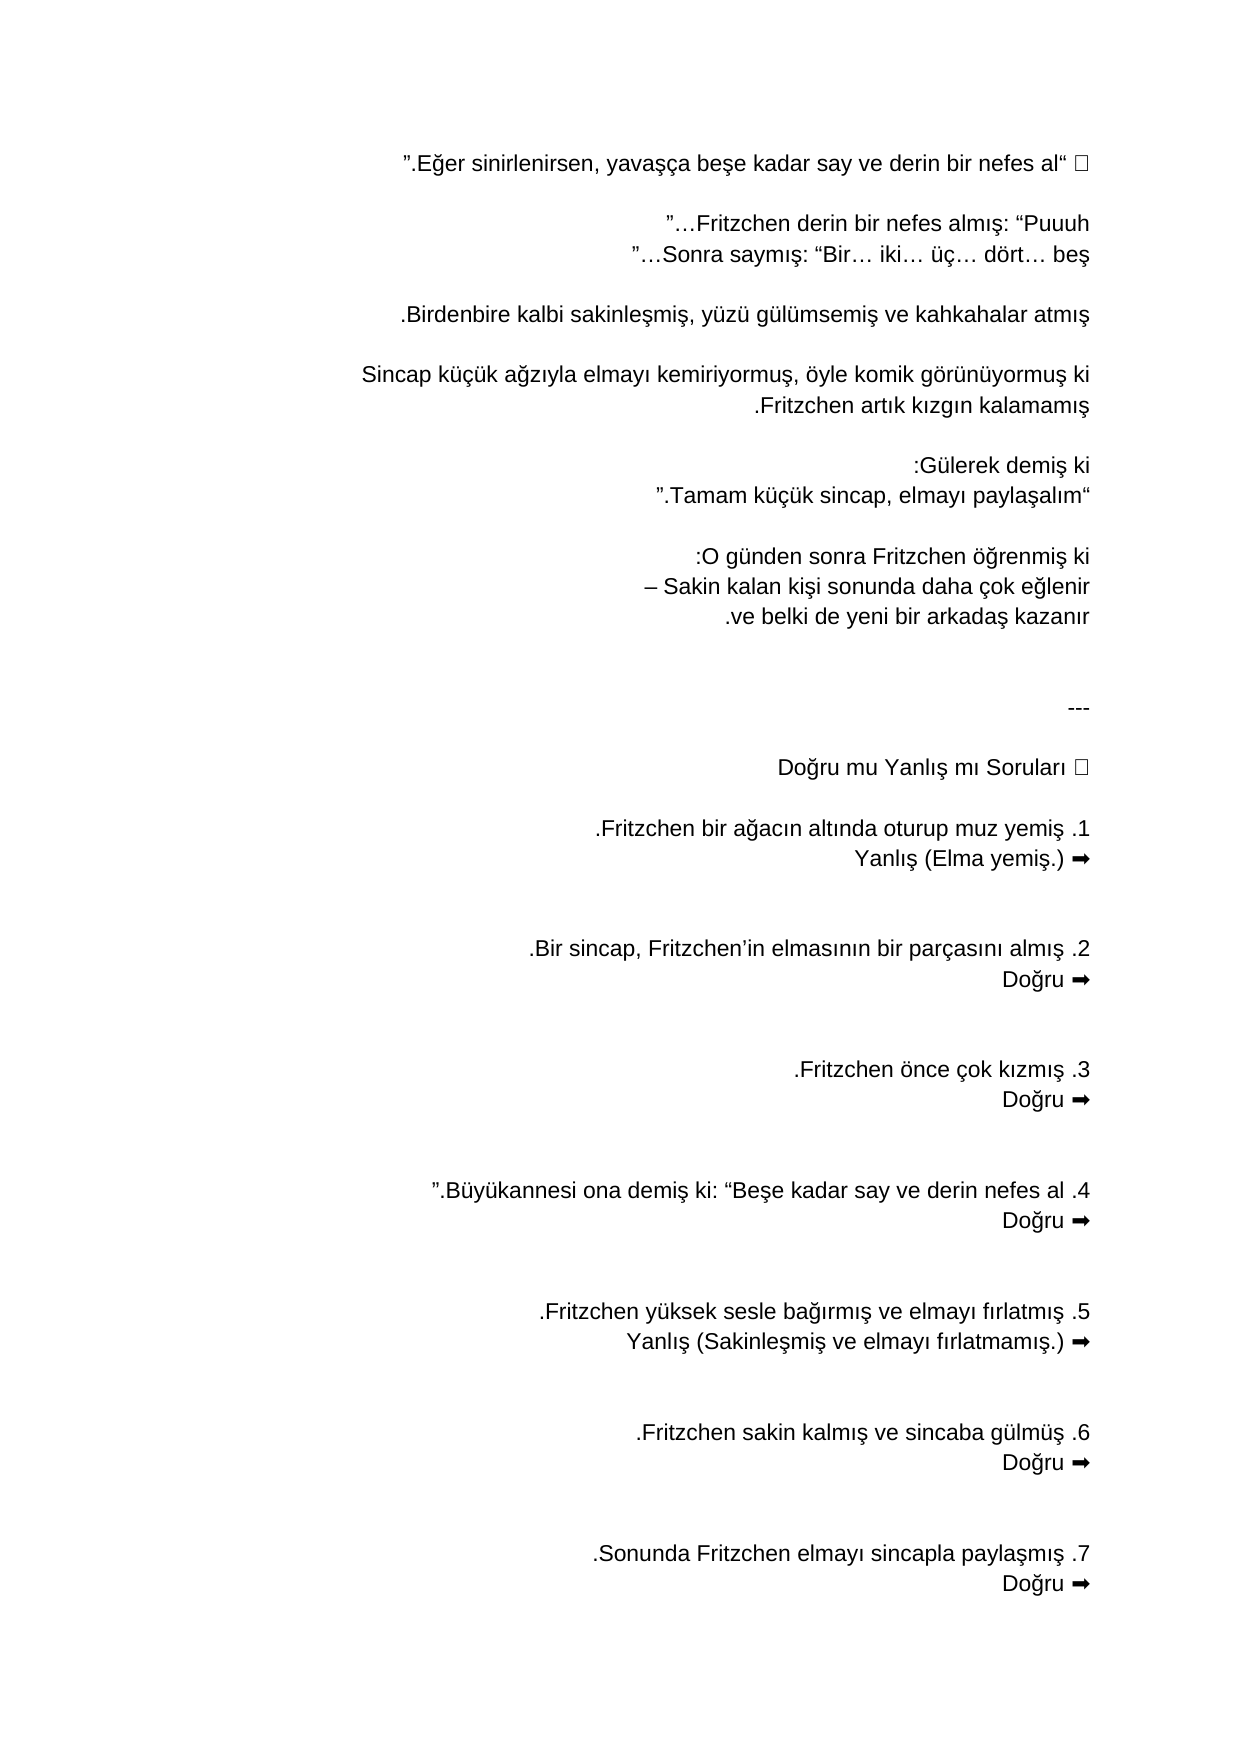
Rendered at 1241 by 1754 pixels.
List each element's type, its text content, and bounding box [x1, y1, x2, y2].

text 2. Bir sincap, Fritzchen’in elmasının bir parçasını almış. [150, 935, 1090, 962]
text 3. Fritzchen önce çok kızmış. [150, 1056, 1090, 1083]
text 👉 “Eğer sinirlenirsen, yavaşça beşe kadar say ve derin bir nefes al.” [150, 150, 1090, 176]
text Birdenbire kalbi sakinleşmiş, yüzü gülümsemiş ve kahkahalar atmış. [150, 301, 1090, 327]
text 6. Fritzchen sakin kalmış ve sincaba gülmüş. [150, 1419, 1090, 1445]
text Fritzchen artık kızgın kalamamış. [150, 392, 1090, 418]
text 7. Sonunda Fritzchen elmayı sincapla paylaşmış. [150, 1539, 1090, 1566]
text 4. Büyükannesi ona demiş ki: “Beşe kadar say ve derin nefes al.” [150, 1177, 1090, 1203]
text 1. Fritzchen bir ağacın altında oturup muz yemiş. [150, 814, 1090, 841]
text Sonra saymış: “Bir… iki… üç… dört… beş…” [150, 241, 1090, 267]
text 📝 Doğru mu Yanlış mı Soruları [150, 754, 1090, 781]
text Sincap küçük ağzıyla elmayı kemiriyormuş, öyle komik görünüyormuş ki [150, 361, 1090, 388]
text ➡️ Yanlış (Elma yemiş.) [150, 845, 1090, 871]
text --- [150, 694, 1090, 720]
text ➡️ Doğru [150, 1086, 1090, 1113]
text ve belki de yeni bir arkadaş kazanır. 🐿️🍎 [150, 603, 1090, 629]
text ➡️ Doğru [150, 966, 1090, 992]
text 5. Fritzchen yüksek sesle bağırmış ve elmayı fırlatmış. [150, 1298, 1090, 1324]
text “Tamam küçük sincap, elmayı paylaşalım.” [150, 482, 1090, 509]
text O günden sonra Fritzchen öğrenmiş ki: [150, 543, 1090, 569]
text Gülerek demiş ki: [150, 452, 1090, 478]
text ➡️ Doğru [150, 1570, 1090, 1596]
text Fritzchen derin bir nefes almış: “Puuuh…” [150, 210, 1090, 237]
text ➡️ Doğru [150, 1207, 1090, 1234]
text ➡️ Yanlış (Sakinleşmiş ve elmayı fırlatmamış.) [150, 1328, 1090, 1354]
text Sakin kalan kişi sonunda daha çok eğlenir – [150, 573, 1090, 599]
text ➡️ Doğru [150, 1449, 1090, 1475]
